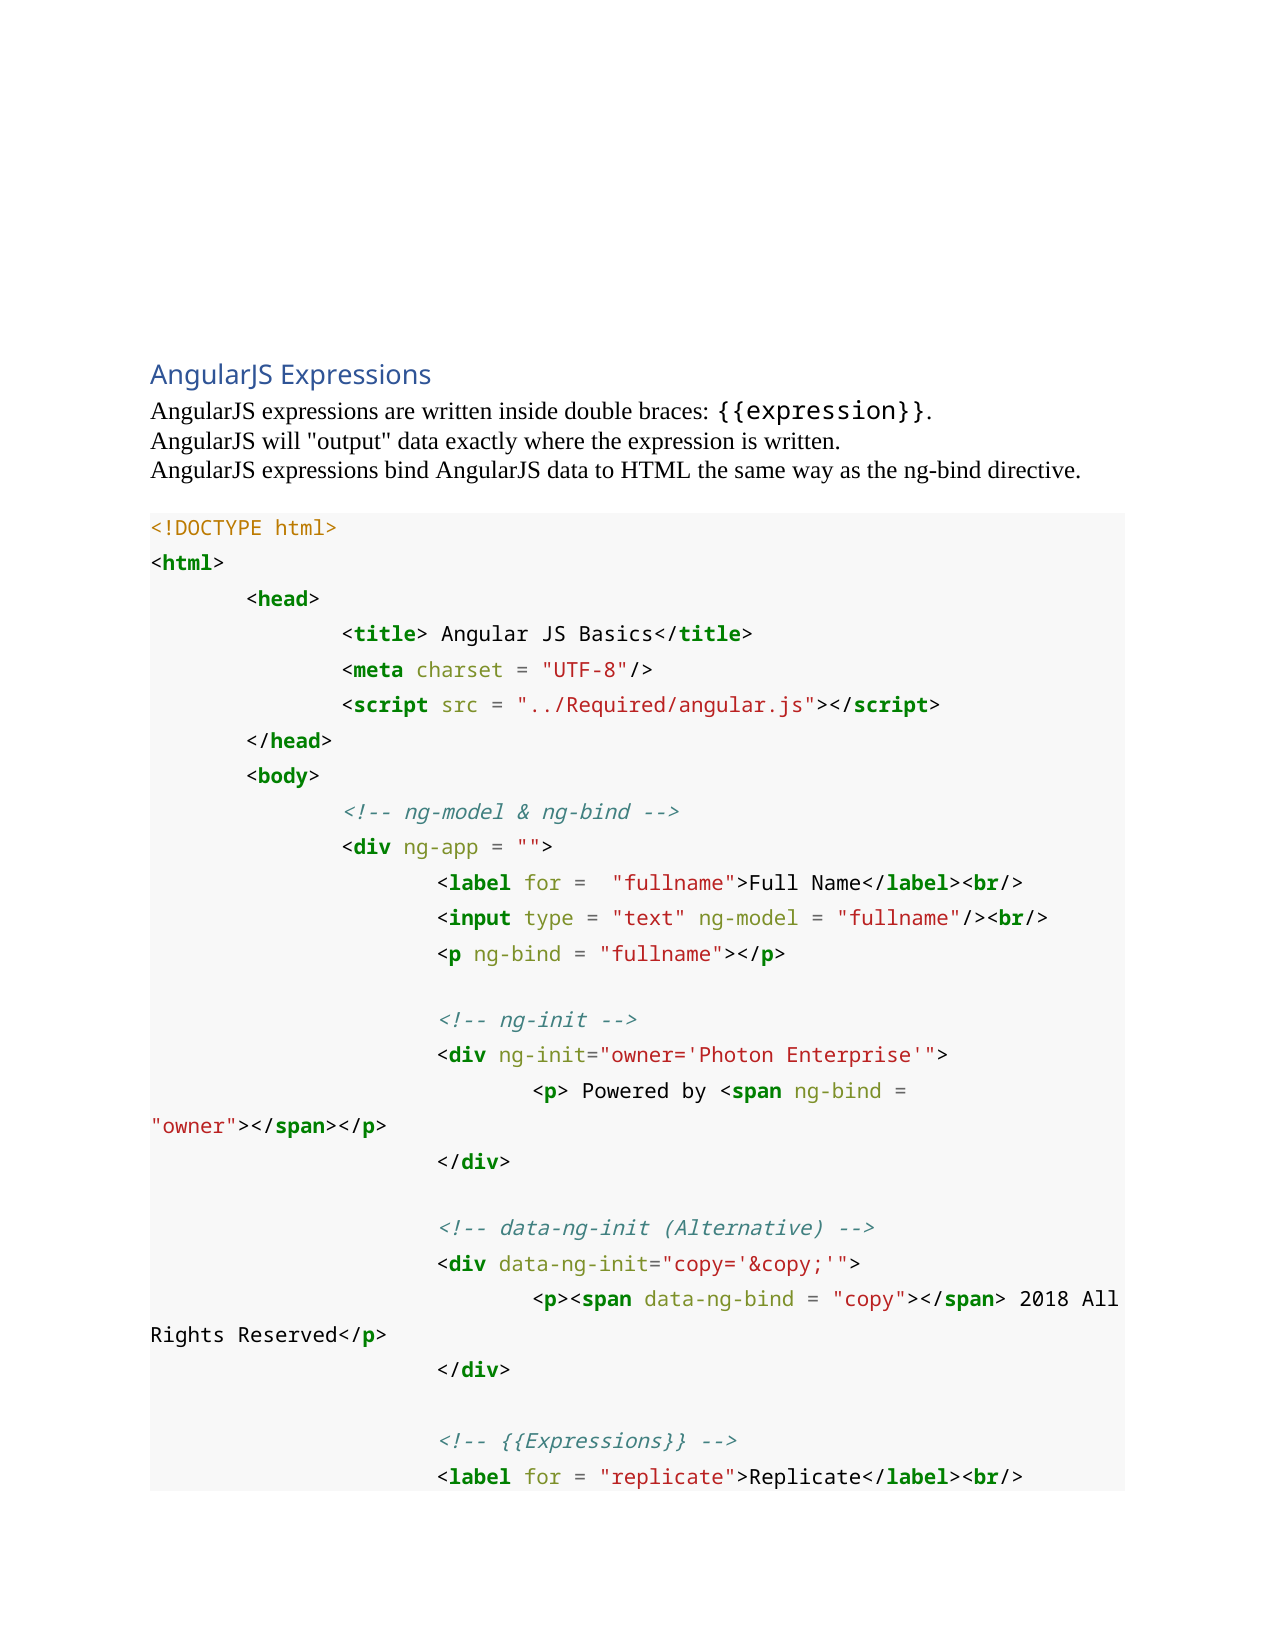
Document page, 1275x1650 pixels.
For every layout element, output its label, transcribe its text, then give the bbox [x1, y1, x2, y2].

text <div ng-init="owner='Photon Enterprise'"> [150, 1041, 1125, 1069]
text <input type = "text" ng-model = "fullname"/><br/> [150, 903, 1125, 932]
text <!-- ng-model & ng-bind --> [150, 797, 1125, 825]
text </div> [150, 1147, 1125, 1176]
text <meta charset = "UTF-8"/> [150, 655, 1125, 683]
text <!-- data-ng-init (Alternative) --> [150, 1213, 1125, 1242]
text <p> Powered by <span ng-bind = "owner"></span></p> [150, 1076, 1125, 1140]
text <script src = "../Required/angular.js"></script> [150, 690, 1125, 719]
text <body> [150, 761, 1125, 790]
text AngularJS expressions bind AngularJS data to HTML the same way as the ng-bind directive. [150, 455, 1125, 484]
text <head> [150, 584, 1125, 612]
text AngularJS will "output" data exactly where the expression is written. [150, 426, 1125, 455]
text <label for = "fullname">Full Name</label><br/> [150, 868, 1125, 896]
text <div data-ng-init="copy='&copy;'"> [150, 1249, 1125, 1277]
text <!-- {{Expressions}} --> [150, 1427, 1125, 1455]
text </head> [150, 726, 1125, 754]
text <!-- ng-init --> [150, 1005, 1125, 1033]
subtitle AngularJS Expressions [150, 355, 1125, 392]
text <div ng-app = ""> [150, 832, 1125, 861]
text <label for = "replicate">Replicate</label><br/> [150, 1462, 1125, 1491]
text <p ng-bind = "fullname"></p> [150, 939, 1125, 967]
text <!DOCTYPE html> [150, 513, 1125, 541]
text <title> Angular JS Basics</title> [150, 619, 1125, 648]
text </div> [150, 1356, 1125, 1384]
text AngularJS expressions are written inside double braces: {{expression}}. [150, 392, 1125, 426]
text <p><span data-ng-bind = "copy"></span> 2018 All Rights Reserved</p> [150, 1284, 1125, 1348]
text <html> [150, 548, 1125, 577]
